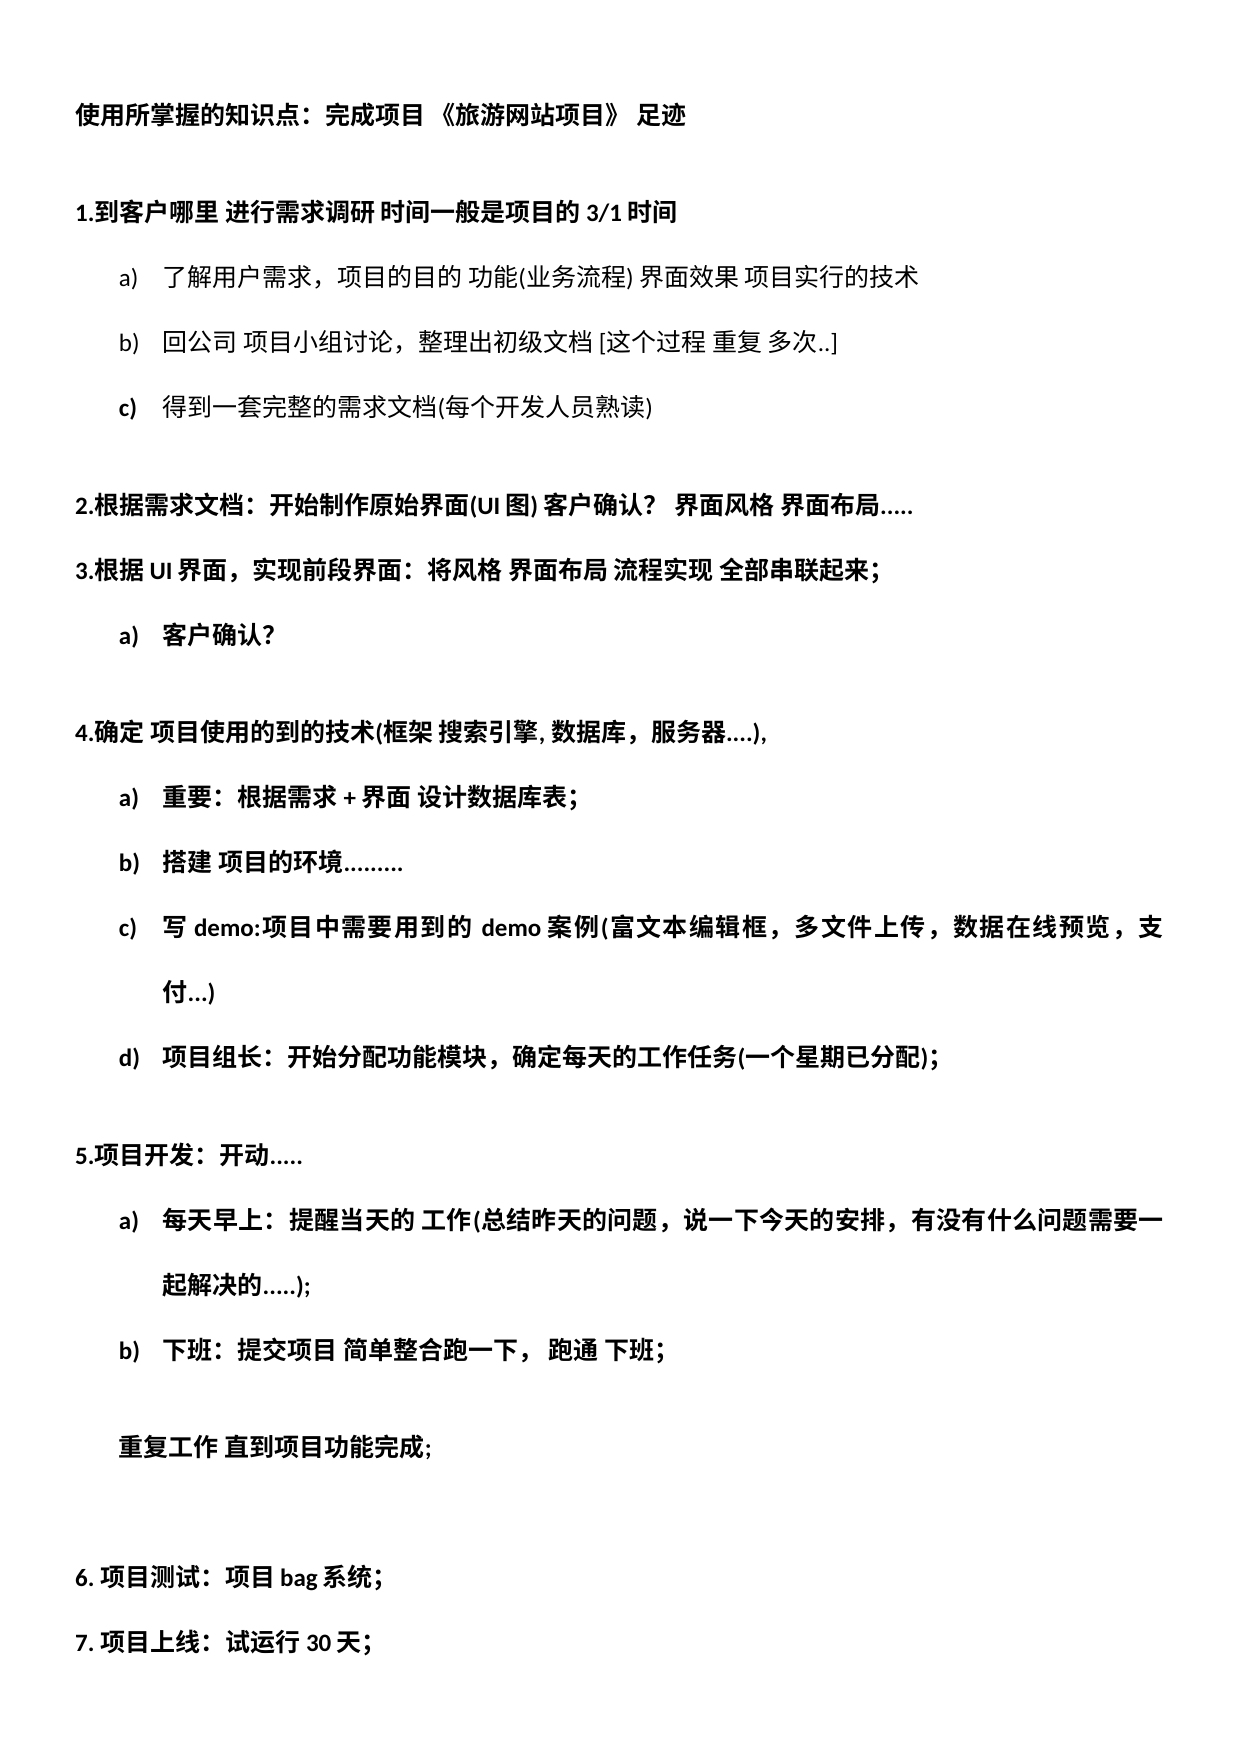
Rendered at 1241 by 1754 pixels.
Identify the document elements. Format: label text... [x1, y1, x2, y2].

list 搭建 项目的环境......... [119, 828, 1165, 893]
list 确定 项目使用的到的技术(框架 搜索引擎, 数据库，服务器....), [75, 698, 1165, 763]
list 到客户哪里 进行需求调研 时间一般是项目的3/1时间 [75, 178, 1165, 243]
list 项目测试：项目bag系统； [75, 1543, 1165, 1608]
list 项目开发：开动..... [75, 1121, 1165, 1186]
list 回公司 项目小组讨论，整理出初级文档 [这个过程 重复 多次..] [119, 308, 1165, 373]
list 根据UI界面，实现前段界面：将风格 界面布局 流程实现 全部串联起来； [75, 536, 1165, 601]
list 每天早上：提醒当天的 工作(总结昨天的问题，说一下今天的安排，有没有什么问题需要一起解决的.....); [119, 1186, 1165, 1316]
list 得到一套完整的需求文档(每个开发人员熟读) [119, 373, 1165, 438]
list 客户确认？ [119, 601, 1165, 666]
list 重要：根据需求 + 界面 设计数据库表； [119, 763, 1165, 828]
list 项目组长：开始分配功能模块，确定每天的工作任务(一个星期已分配)； [119, 1023, 1165, 1088]
list 了解用户需求，项目的目的 功能(业务流程) 界面效果 项目实行的技术 [119, 243, 1165, 308]
list 写demo:项目中需要用到的 demo案例(富文本编辑框，多文件上传，数据在线预览，支付...) [119, 893, 1165, 1023]
list 项目上线：试运行 30天； [75, 1608, 1165, 1673]
list 重复工作 直到项目功能完成; [119, 1413, 1165, 1478]
list 根据需求文档：开始制作原始界面(UI图) 客户确认？ 界面风格 界面布局..... [75, 471, 1165, 536]
list 下班：提交项目 简单整合跑一下， 跑通 下班； [119, 1316, 1165, 1381]
text 使用所掌握的知识点：完成项目 《旅游网站项目》 足迹 [75, 81, 1165, 146]
